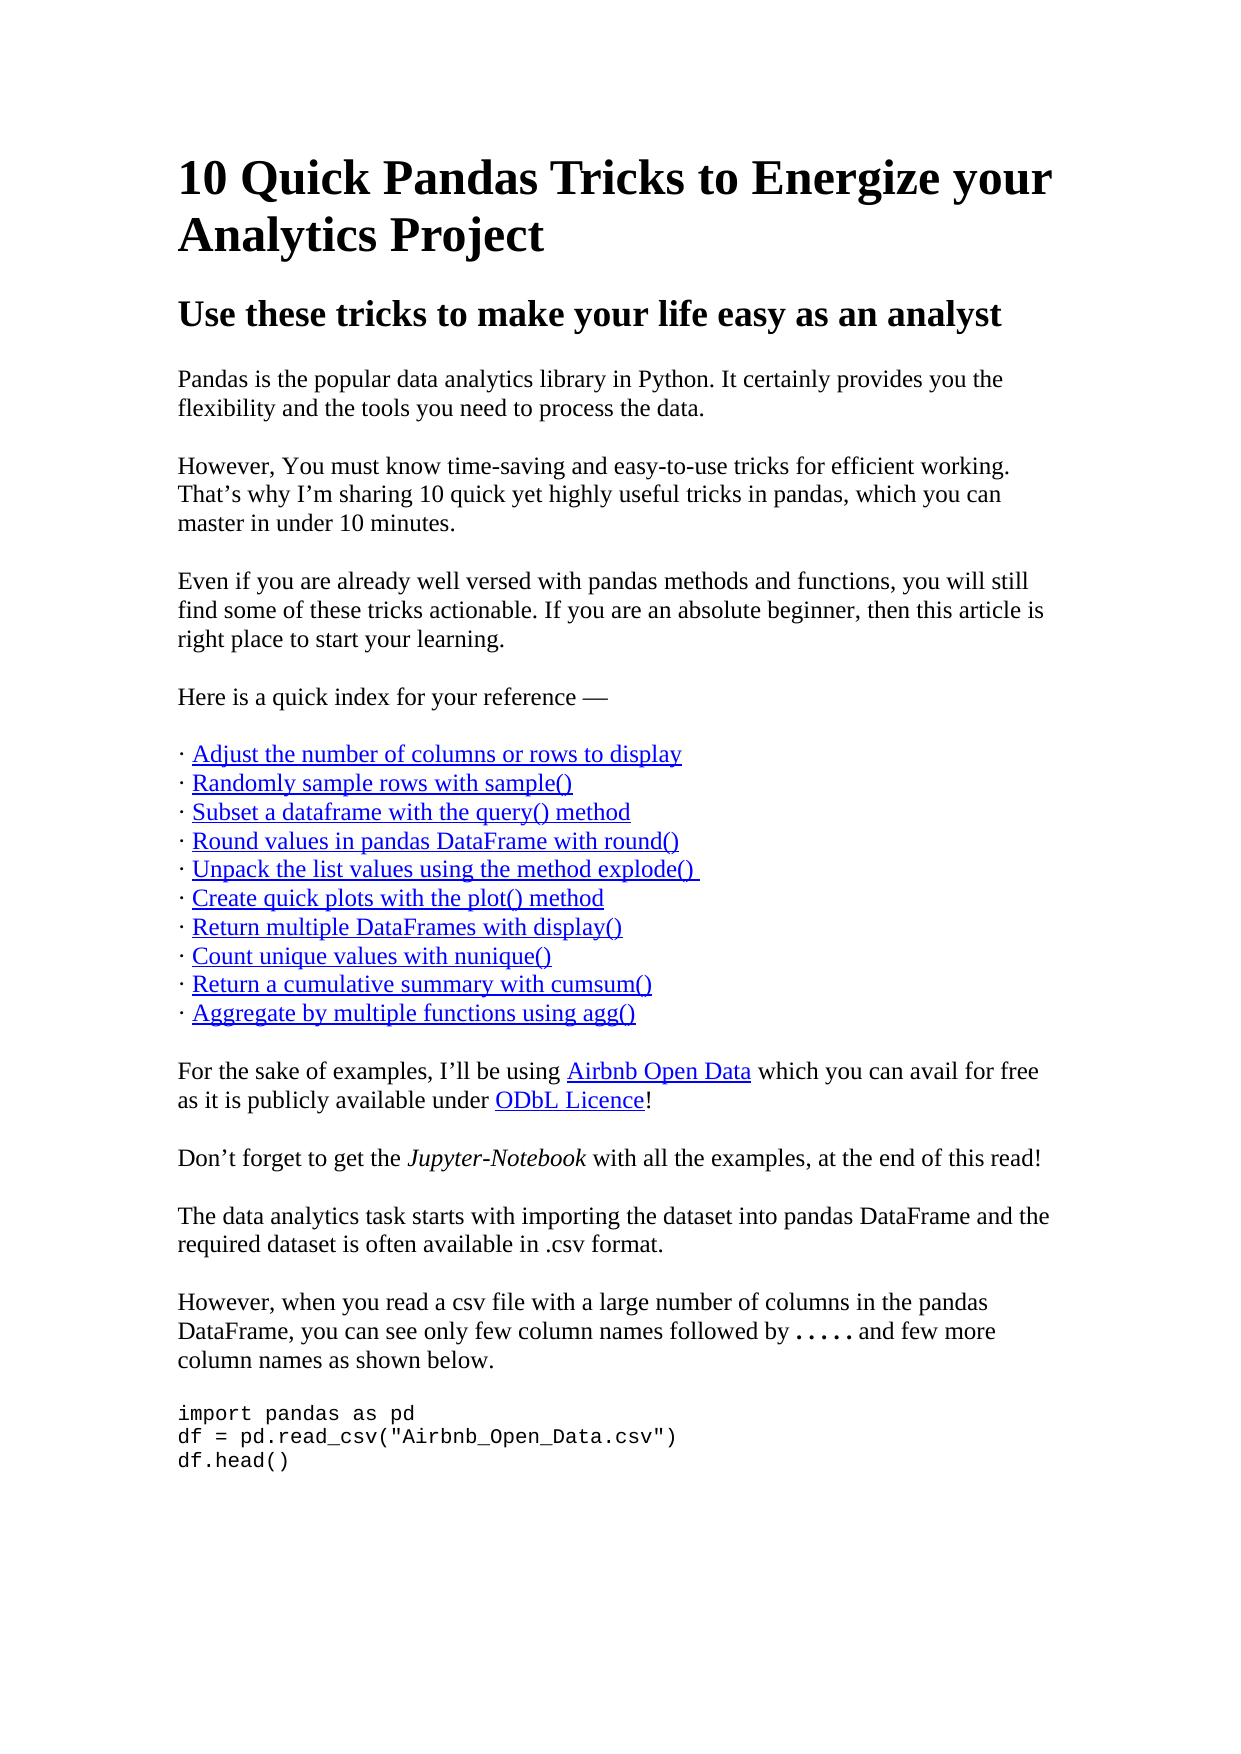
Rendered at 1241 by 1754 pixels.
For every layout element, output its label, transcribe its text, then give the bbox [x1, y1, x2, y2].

text Even if you are already well versed with pandas methods and functions, you will still find some of these tricks actionable. If you are an absolute beginner, then this article is right place to start your learning. [177, 566, 1063, 652]
text Use these tricks to make your life easy as an analyst [177, 292, 1063, 335]
text Don’t forget to get the Jupyter-Notebook with all the examples, at the end of this read! [177, 1143, 1063, 1172]
text The data analytics task starts with importing the dataset into pandas DataFrame and the required dataset is often available in .csv format. [177, 1201, 1063, 1258]
text However, You must know time-saving and easy-to-use tricks for efficient working. That’s why I’m sharing 10 quick yet highly useful tricks in pandas, which you can master in under 10 minutes. [177, 451, 1063, 537]
text import pandas as pd df = pd.read_csv("Airbnb_Open_Data.csv") df.head() [177, 1403, 1063, 1474]
text However, when you read a csv file with a large number of columns in the pandas DataFrame, you can see only few column names followed by . . . . . and few more column names as shown below. [177, 1287, 1063, 1374]
text For the sake of examples, I’ll be using Airbnb Open Data which you can avail for free as it is publicly available under ODbL Licence! [177, 1056, 1063, 1114]
text Pandas is the popular data analytics library in Python. It certainly provides you the flexibility and the tools you need to process the data. [177, 364, 1063, 422]
text · Adjust the number of columns or rows to display · Randomly sample rows with sample() · Subset a dataframe with the query() method · Round values in pandas DataFrame with round() · Unpack the list values using the method explode() · Create quick plots with the plot() method · Return multiple DataFrames with display() · Count unique values with nunique() · Return a cumulative summary with cumsum() · Aggregate by multiple functions using agg() [177, 739, 1063, 1027]
text 10 Quick Pandas Tricks to Energize your Analytics Project [177, 148, 1063, 263]
text Here is a quick index for your reference — [177, 682, 1063, 710]
